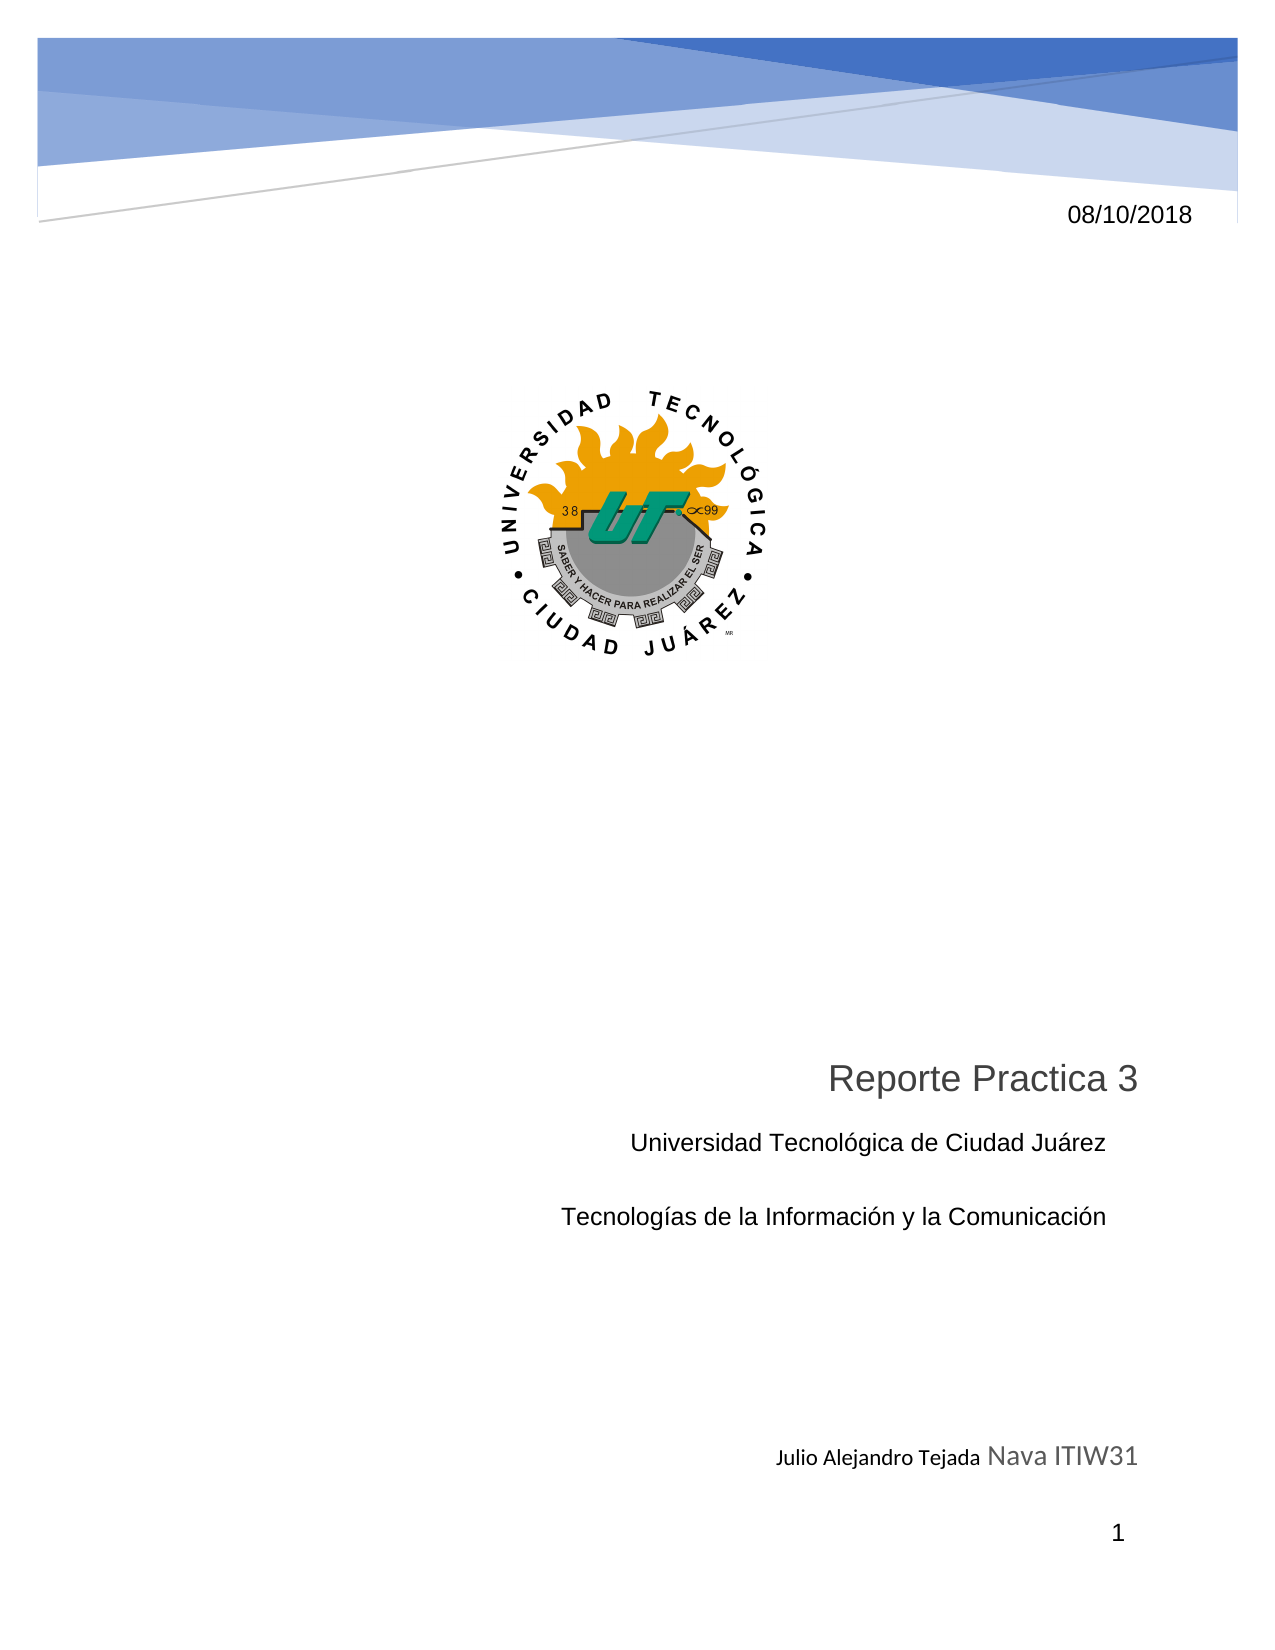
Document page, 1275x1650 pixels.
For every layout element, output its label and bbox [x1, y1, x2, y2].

picture [498, 386, 768, 661]
picture [37, 37, 1238, 238]
